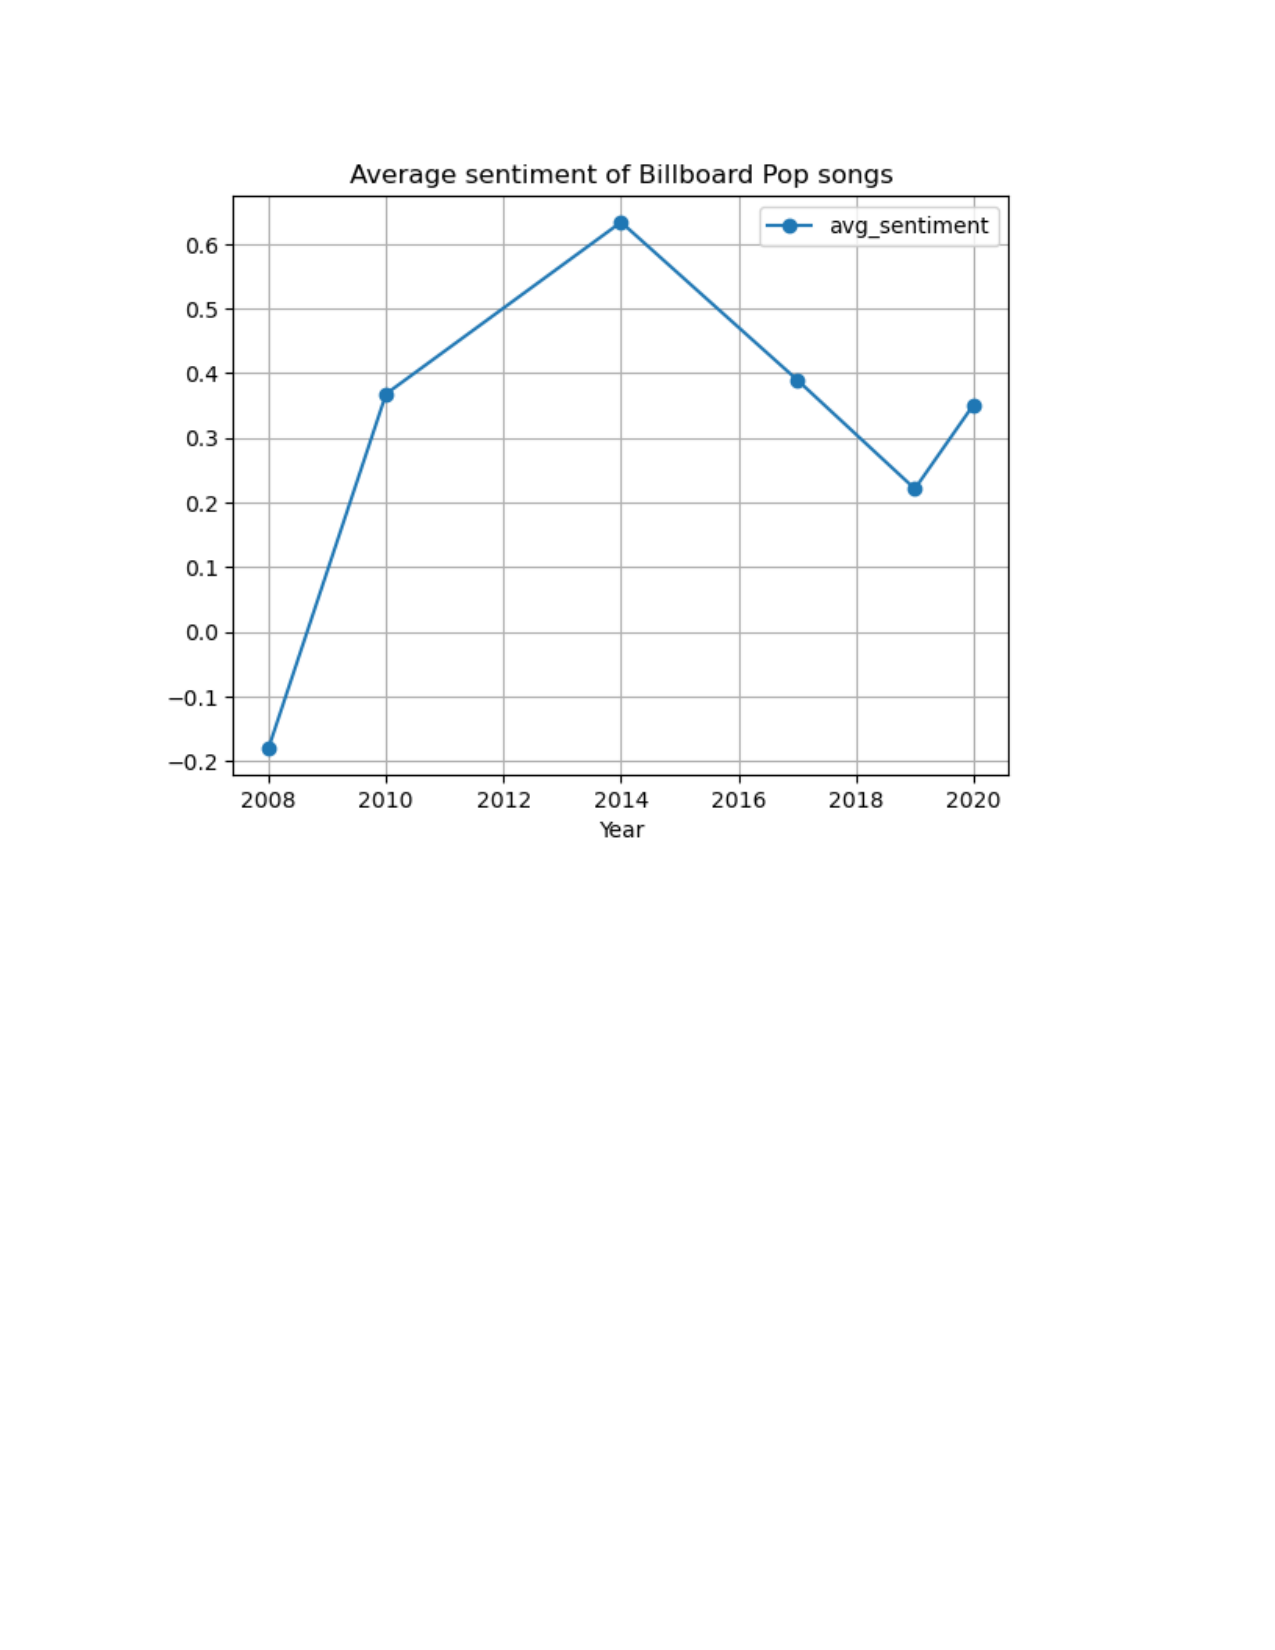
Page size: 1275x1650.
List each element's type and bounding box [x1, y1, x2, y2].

picture [150, 150, 1024, 858]
